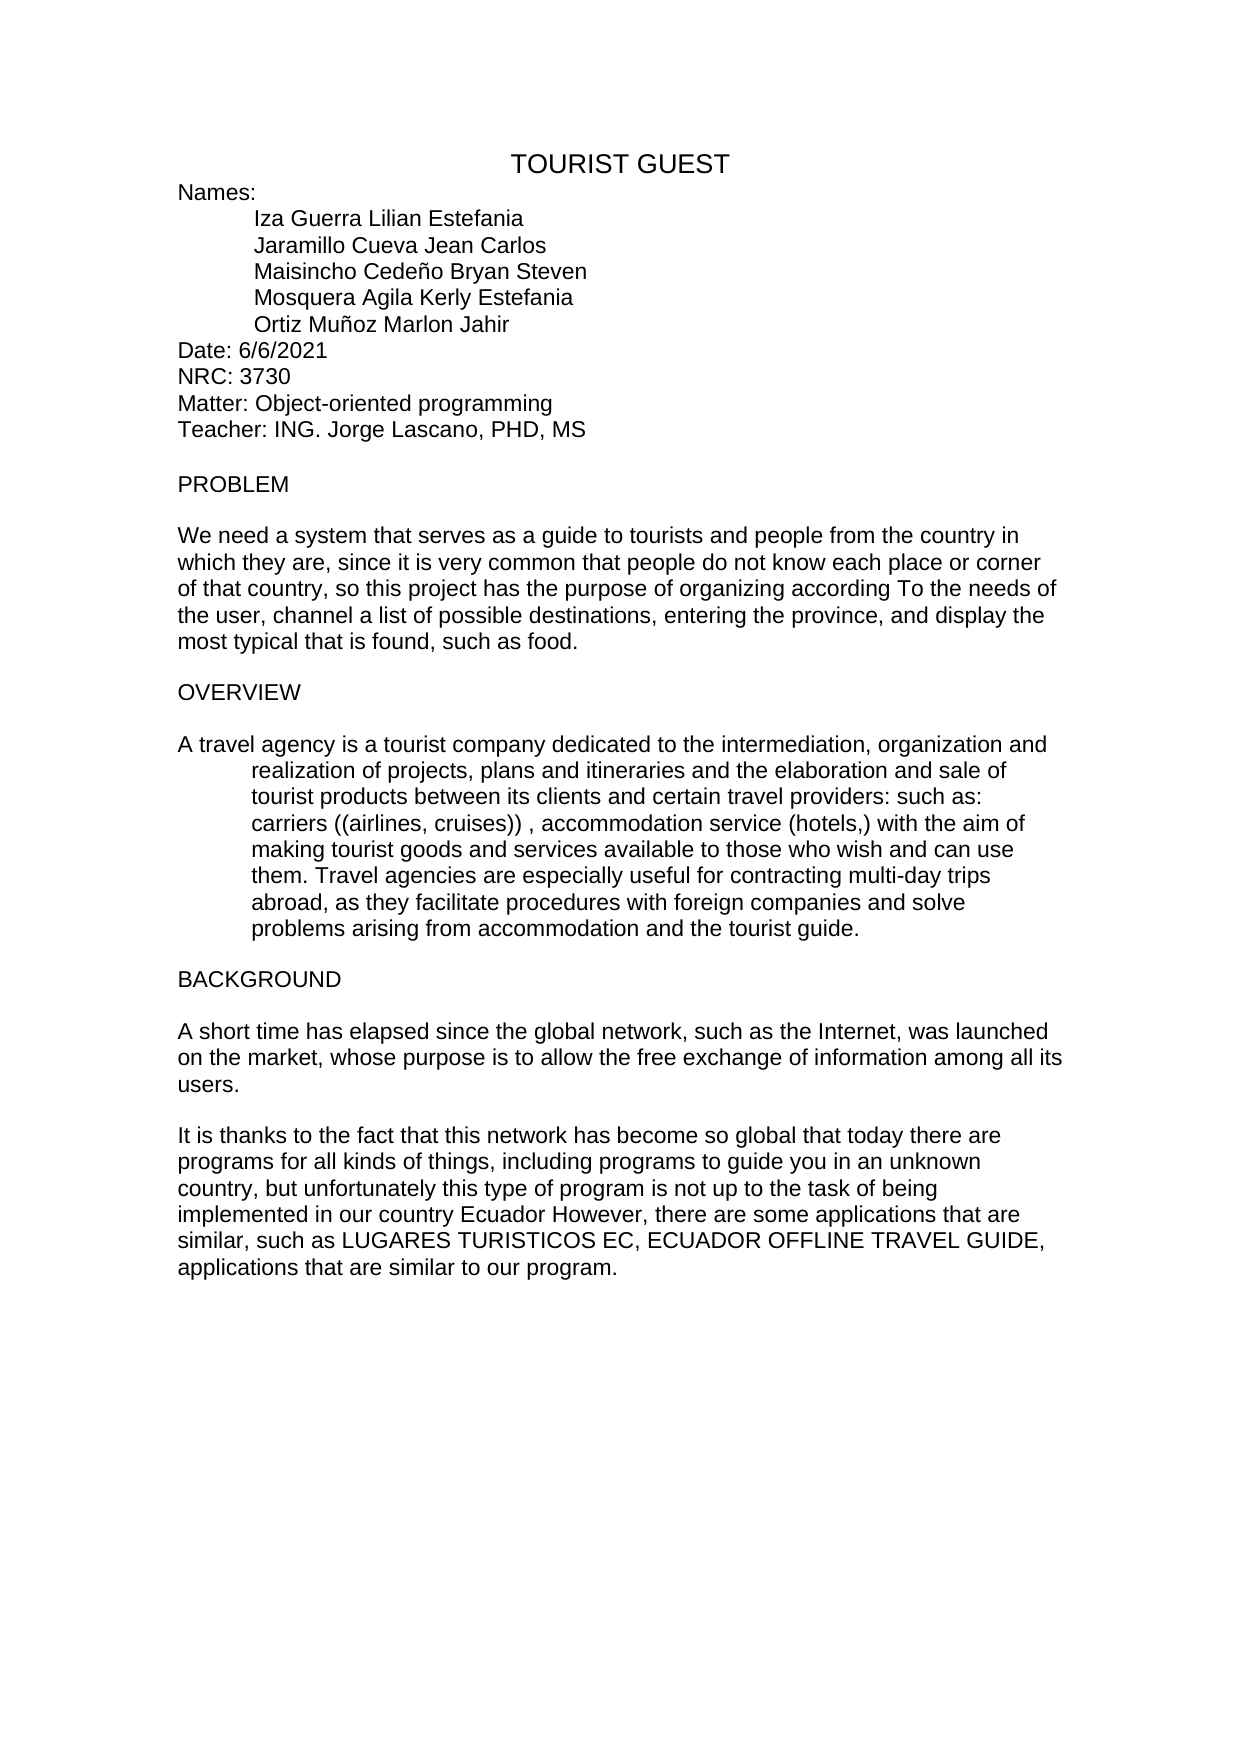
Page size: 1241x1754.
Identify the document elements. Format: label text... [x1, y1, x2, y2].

text Teacher: ING. Jorge Lascano, PHD, MS [177, 416, 1063, 442]
text We need a system that serves as a guide to tourists and people from the country in which they are, since it is very common that people do not know each place or corner of that country, so this project has the purpose of organizing according To the needs of the user, channel a list of possible destinations, entering the province, and display the most typical that is found, such as food. [177, 522, 1063, 654]
text A short time has elapsed since the global network, such as the Internet, was launched on the market, whose purpose is to allow the free exchange of information among all its users. [177, 1018, 1063, 1097]
text Jaramillo Cueva Jean Carlos [177, 232, 1063, 258]
text TOURIST GUEST [177, 148, 1063, 179]
text Iza Guerra Lilian Estefania [177, 205, 1063, 232]
text NRC: 3730 [177, 363, 1063, 390]
text BACKGROUND [177, 966, 1063, 993]
text Mosquera Agila Kerly Estefania [177, 284, 1063, 311]
text It is thanks to the fact that this network has become so global that today there are programs for all kinds of things, including programs to guide you in an unknown country, but unfortunately this type of program is not up to the task of being implemented in our country Ecuador However, there are some applications that are similar, such as LUGARES TURISTICOS EC, ECUADOR OFFLINE TRAVEL GUIDE, applications that are similar to our program. [177, 1122, 1063, 1280]
text Names: [177, 179, 1063, 205]
text Matter: Object-oriented programming [177, 390, 1063, 416]
text Date: 6/6/2021 [177, 337, 1063, 363]
text OVERVIEW [177, 679, 1063, 706]
text Ortiz Muñoz Marlon Jahir [177, 311, 1063, 337]
text A travel agency is a tourist company dedicated to the intermediation, organization and realization of projects, plans and itineraries and the elaboration and sale of tourist products between its clients and certain travel providers: such as: carriers ((airlines, cruises)) , accommodation service (hotels,) with the aim of making tourist goods and services available to those who wish and can use them. Travel agencies are especially useful for contracting multi-day trips abroad, as they facilitate procedures with foreign companies and solve problems arising from accommodation and the tourist guide. [177, 731, 1063, 941]
text PROBLEM [177, 471, 1063, 497]
text Maisincho Cedeño Bryan Steven [177, 258, 1063, 284]
